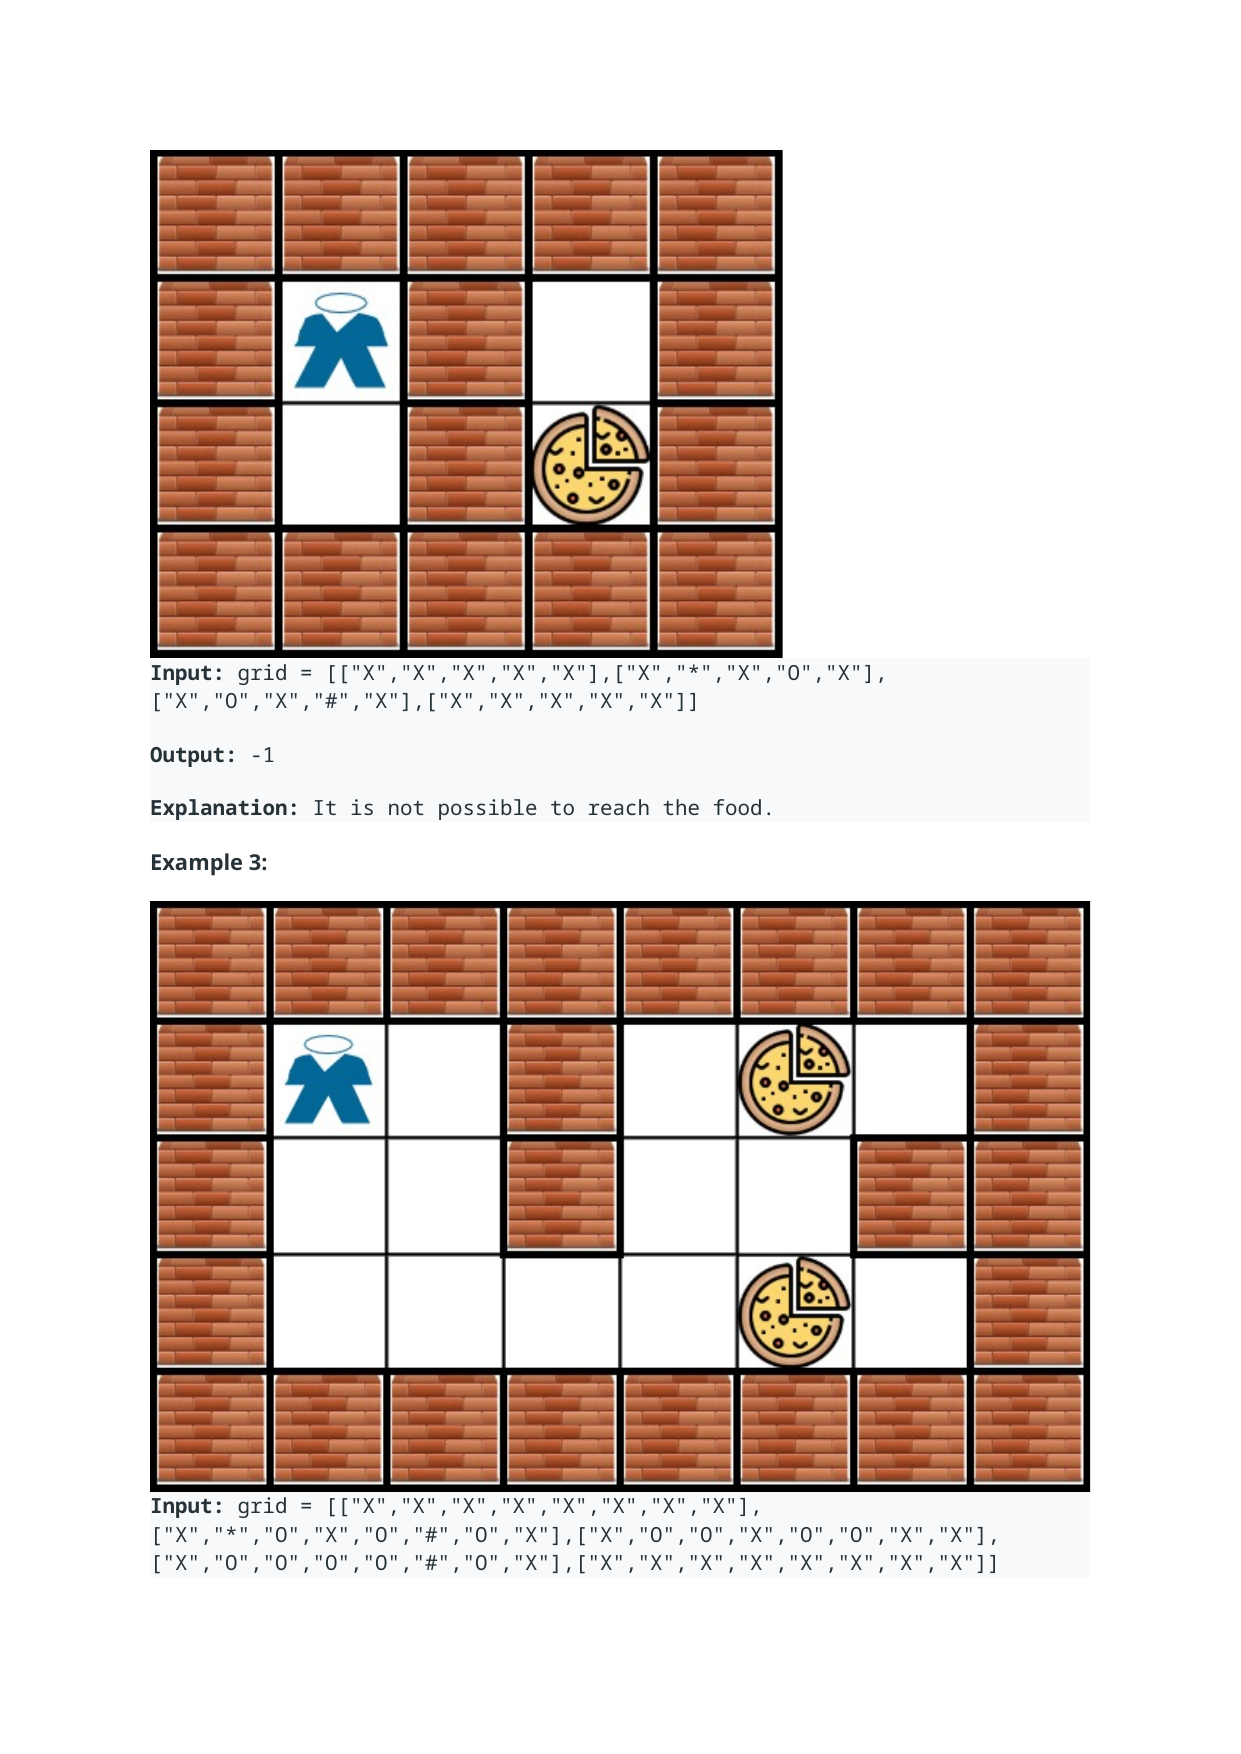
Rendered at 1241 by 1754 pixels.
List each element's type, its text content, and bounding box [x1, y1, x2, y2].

picture [150, 150, 783, 658]
picture [150, 901, 1091, 1492]
text Example 3: [150, 847, 1090, 876]
text Input: grid = [["X","X","X","X","X"],["X","*","X","O","X"],["X","O","X","#","X"],["X","X","X","X","X"]] [150, 658, 1090, 715]
text Explanation: It is not possible to reach the food. [150, 793, 1090, 822]
text Output: -1 [150, 740, 1090, 768]
text Input: grid = [["X","X","X","X","X","X","X","X"],["X","*","O","X","O","#","O","X"],["X","O","O","X","O","O","X","X"],["X","O","O","O","O","#","O","X"],["X","X","X","X","X","X","X","X"]] [150, 1492, 1090, 1577]
